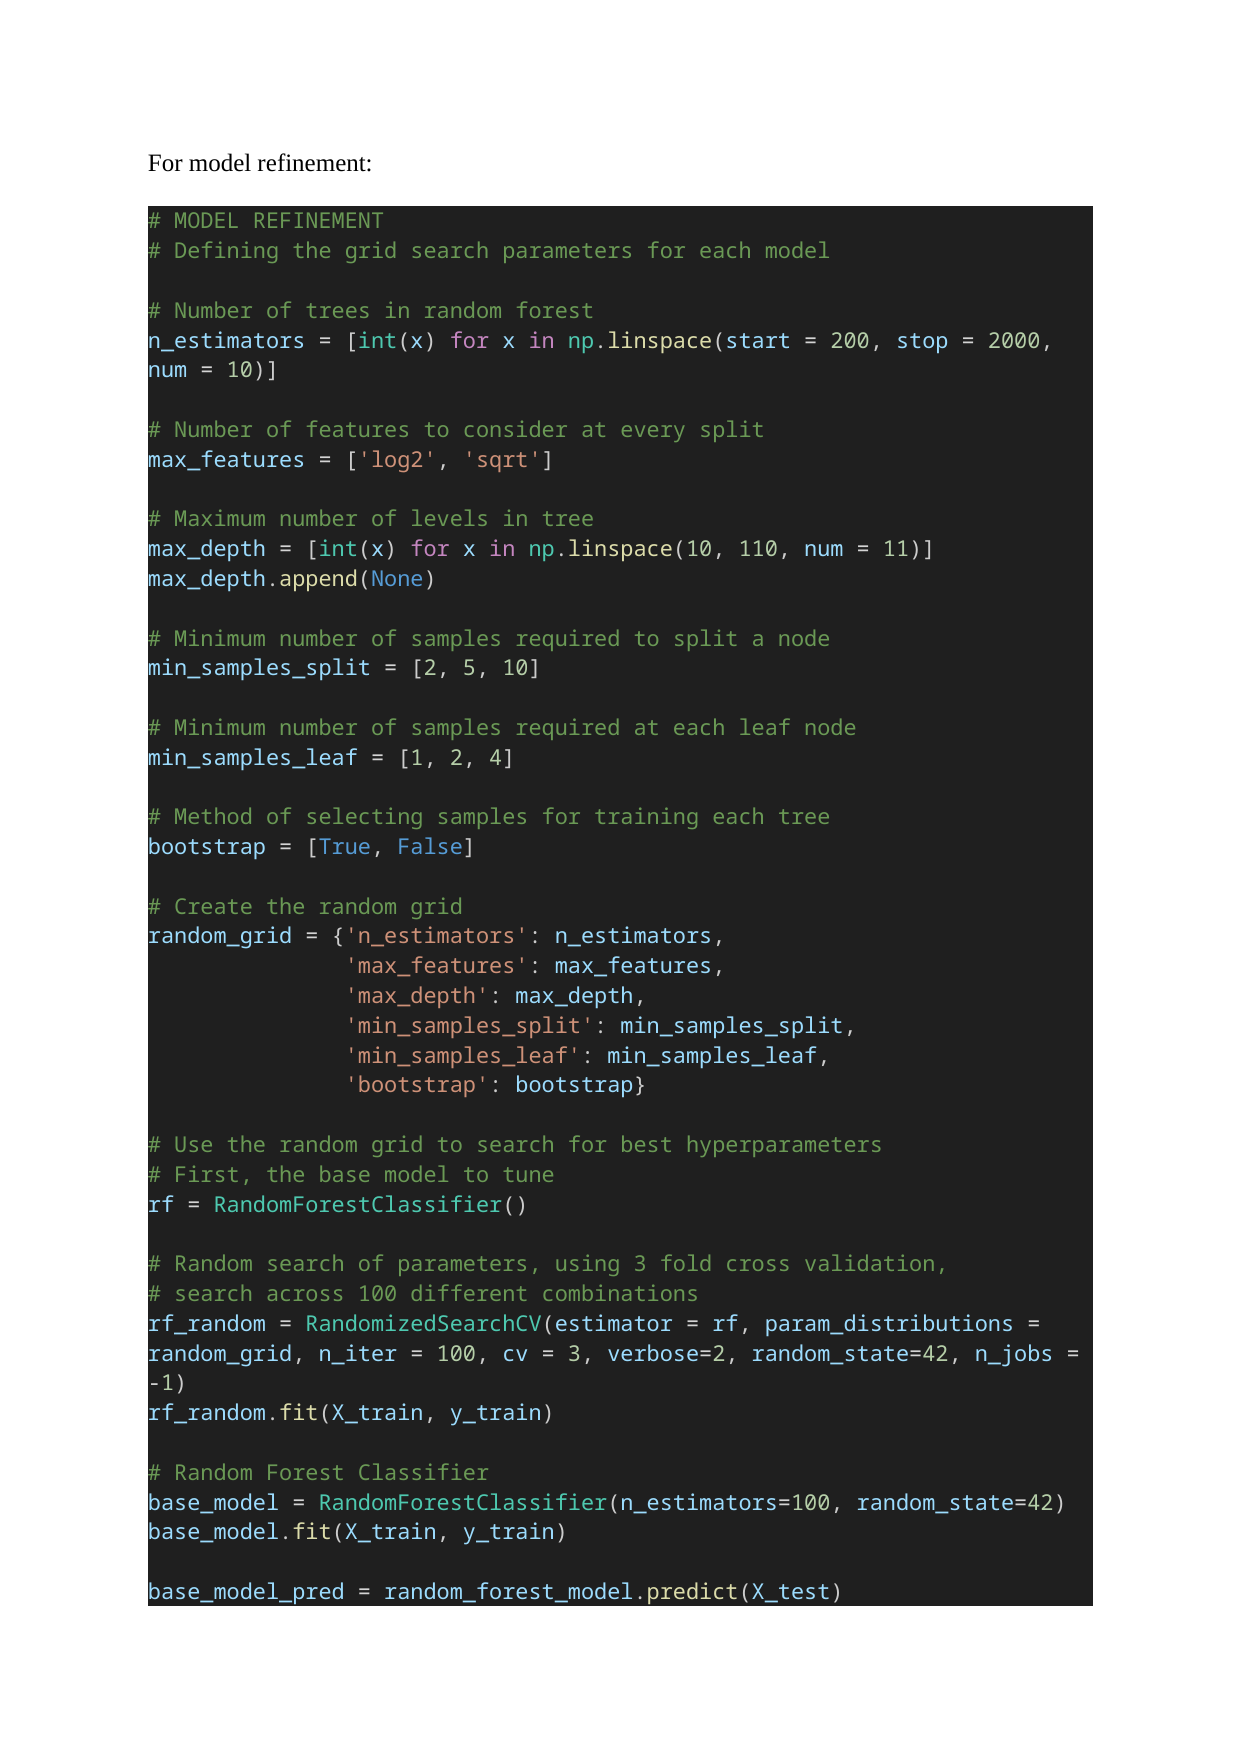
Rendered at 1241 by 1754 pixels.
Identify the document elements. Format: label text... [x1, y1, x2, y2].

text max_features = ['log2', 'sqrt'] [148, 444, 1093, 474]
text # Defining the grid search parameters for each model [148, 235, 1093, 265]
text 'max_features': max_features, [148, 950, 1093, 980]
text rf = RandomForestClassifier() [148, 1189, 1093, 1218]
text For model refinement: [148, 148, 1093, 176]
text # Use the random grid to search for best hyperparameters [148, 1129, 1093, 1159]
text # Create the random grid [148, 891, 1093, 921]
text rf_random = RandomizedSearchCV(estimator = rf, param_distributions = random_grid, n_iter = 100, cv = 3, verbose=2, random_state=42, n_jobs = -1) [148, 1308, 1093, 1397]
text bootstrap = [True, False] [148, 831, 1093, 861]
text random_grid = {'n_estimators': n_estimators, [148, 921, 1093, 950]
text n_estimators = [int(x) for x in np.linspace(start = 200, stop = 2000, num = 10)] [148, 325, 1093, 384]
text # Random search of parameters, using 3 fold cross validation, [148, 1248, 1093, 1278]
text max_depth = [int(x) for x in np.linspace(10, 110, num = 11)] [148, 533, 1093, 563]
text # Minimum number of samples required at each leaf node [148, 712, 1093, 742]
text base_model = RandomForestClassifier(n_estimators=100, random_state=42) [148, 1487, 1093, 1516]
text 'bootstrap': bootstrap} [148, 1069, 1093, 1099]
text # MODEL REFINEMENT [148, 206, 1093, 235]
text # search across 100 different combinations [148, 1278, 1093, 1308]
text base_model.fit(X_train, y_train) [148, 1516, 1093, 1546]
text rf_random.fit(X_train, y_train) [148, 1397, 1093, 1427]
text # First, the base model to tune [148, 1159, 1093, 1189]
text # Random Forest Classifier [148, 1457, 1093, 1487]
text 'min_samples_split': min_samples_split, [148, 1010, 1093, 1040]
text 'max_depth': max_depth, [148, 980, 1093, 1010]
text # Method of selecting samples for training each tree [148, 801, 1093, 831]
text min_samples_leaf = [1, 2, 4] [148, 742, 1093, 772]
text # Number of features to consider at every split [148, 414, 1093, 444]
text # Minimum number of samples required to split a node [148, 623, 1093, 652]
text max_depth.append(None) [148, 563, 1093, 593]
text 'min_samples_leaf': min_samples_leaf, [148, 1040, 1093, 1069]
text base_model_pred = random_forest_model.predict(X_test) [148, 1576, 1093, 1606]
text # Maximum number of levels in tree [148, 503, 1093, 533]
text # Number of trees in random forest [148, 295, 1093, 325]
text min_samples_split = [2, 5, 10] [148, 652, 1093, 682]
